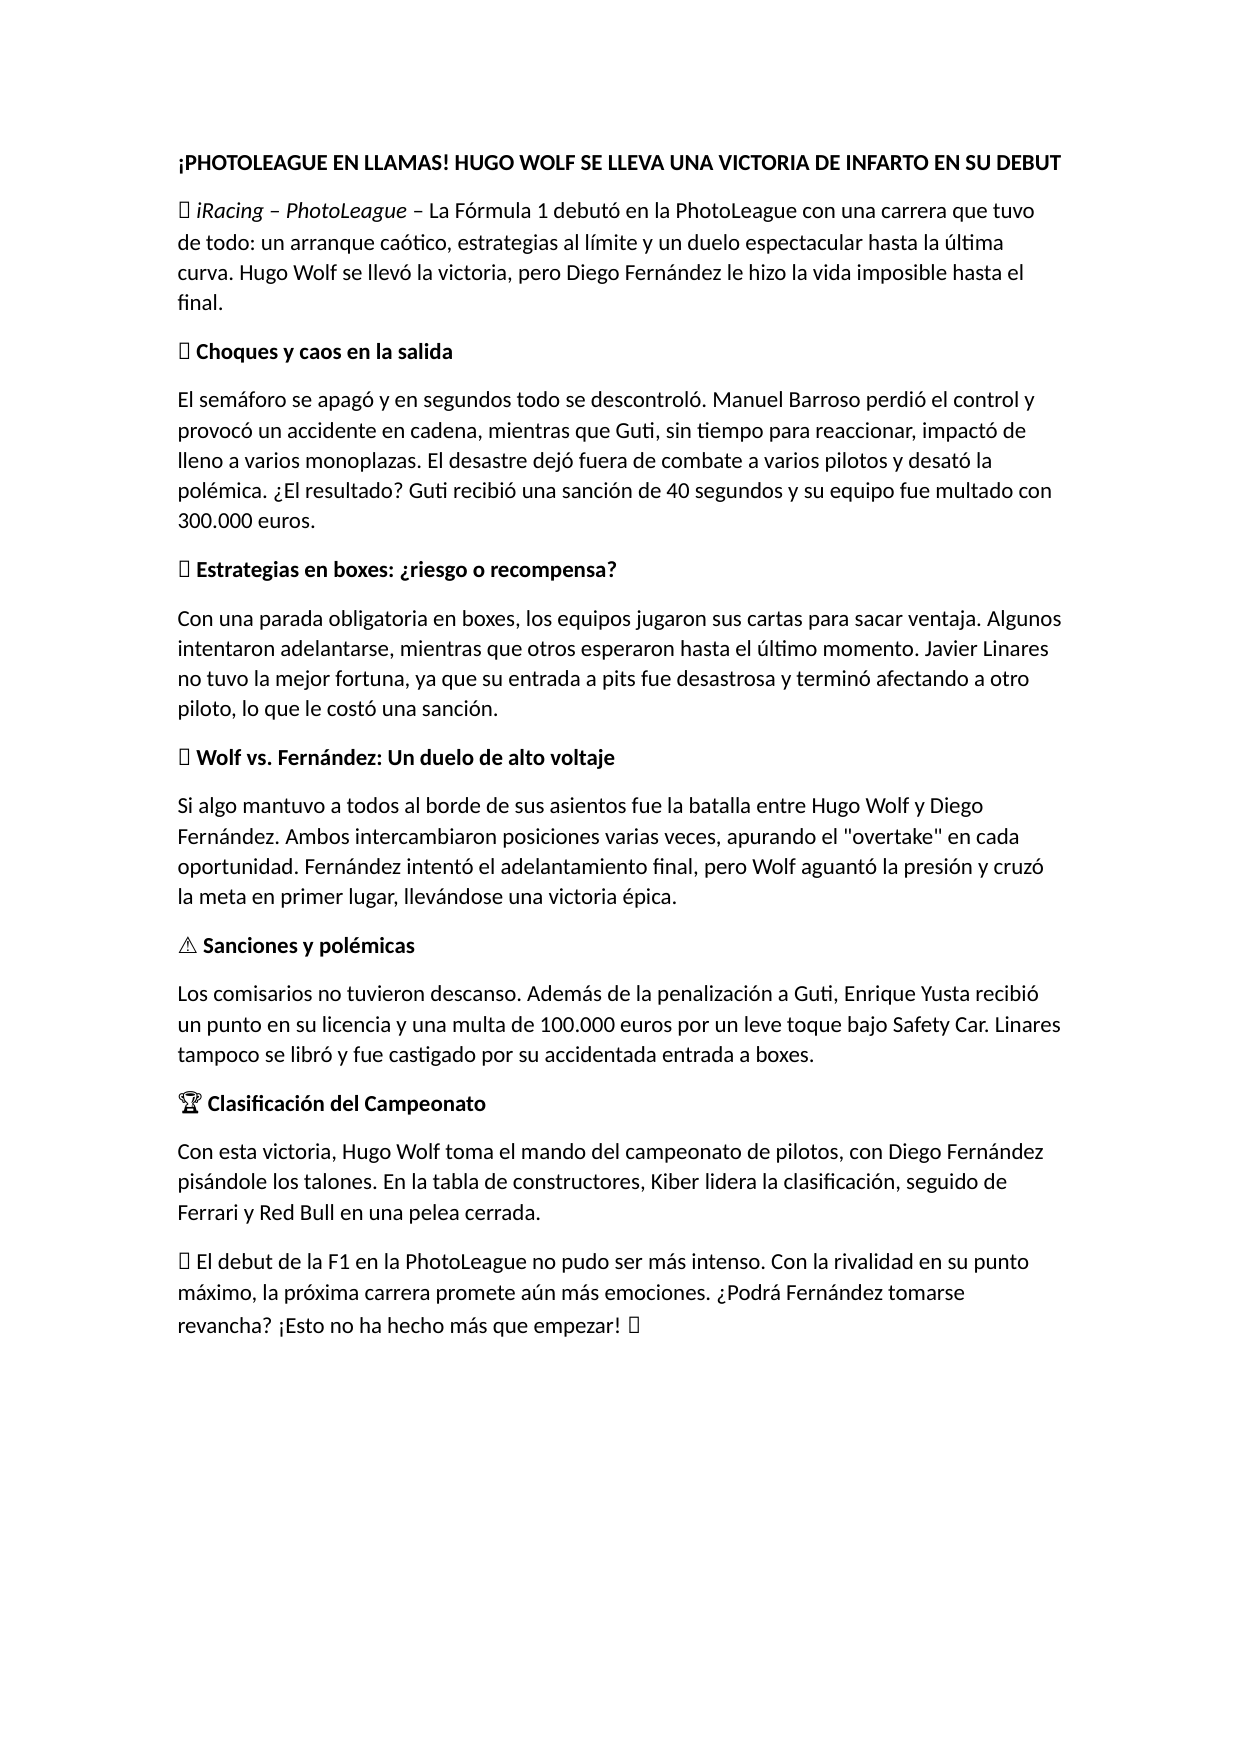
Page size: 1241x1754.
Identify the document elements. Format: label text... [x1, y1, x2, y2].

text El semáforo se apagó y en segundos todo se descontroló. Manuel Barroso perdió el control y provocó un accidente en cadena, mientras que Guti, sin tiempo para reaccionar, impactó de lleno a varios monoplazas. El desastre dejó fuera de combate a varios pilotos y desató la polémica. ¿El resultado? Guti recibió una sanción de 40 segundos y su equipo fue multado con 300.000 euros. [177, 386, 1063, 534]
text 💥 Choques y caos en la salida [177, 335, 1063, 366]
text Si algo mantuvo a todos al borde de sus asientos fue la batalla entre Hugo Wolf y Diego Fernández. Ambos intercambiaron posiciones varias veces, apurando el "overtake" en cada oportunidad. Fernández intentó el adelantamiento final, pero Wolf aguantó la presión y cruzó la meta en primer lugar, llevándose una victoria épica. [177, 792, 1063, 910]
text Con una parada obligatoria en boxes, los equipos jugaron sus cartas para sacar ventaja. Algunos intentaron adelantarse, mientras que otros esperaron hasta el último momento. Javier Linares no tuvo la mejor fortuna, ya que su entrada a pits fue desastrosa y terminó afectando a otro piloto, lo que le costó una sanción. [177, 604, 1063, 722]
text ¡PHOTOLEAGUE EN LLAMAS! HUGO WOLF SE LLEVA UNA VICTORIA DE INFARTO EN SU DEBUT [177, 148, 1063, 176]
text ⚠️ Sanciones y polémicas [177, 929, 1063, 960]
text 🛑 Estrategias en boxes: ¿riesgo o recompensa? [177, 553, 1063, 584]
text 🔥 Wolf vs. Fernández: Un duelo de alto voltaje [177, 741, 1063, 772]
text 🏆 Clasificación del Campeonato [177, 1087, 1063, 1118]
text 🔥 iRacing – PhotoLeague – La Fórmula 1 debutó en la PhotoLeague con una carrera que tuvo de todo: un arranque caótico, estrategias al límite y un duelo espectacular hasta la última curva. Hugo Wolf se llevó la victoria, pero Diego Fernández le hizo la vida imposible hasta el final. [177, 194, 1063, 316]
text 🚀 El debut de la F1 en la PhotoLeague no pudo ser más intenso. Con la rivalidad en su punto máximo, la próxima carrera promete aún más emociones. ¿Podrá Fernández tomarse revancha? ¡Esto no ha hecho más que empezar! 🔥 [177, 1244, 1063, 1340]
text Los comisarios no tuvieron descanso. Además de la penalización a Guti, Enrique Yusta recibió un punto en su licencia y una multa de 100.000 euros por un leve toque bajo Safety Car. Linares tampoco se libró y fue castigado por su accidentada entrada a boxes. [177, 979, 1063, 1068]
text Con esta victoria, Hugo Wolf toma el mando del campeonato de pilotos, con Diego Fernández pisándole los talones. En la tabla de constructores, Kiber lidera la clasificación, seguido de Ferrari y Red Bull en una pelea cerrada. [177, 1137, 1063, 1226]
